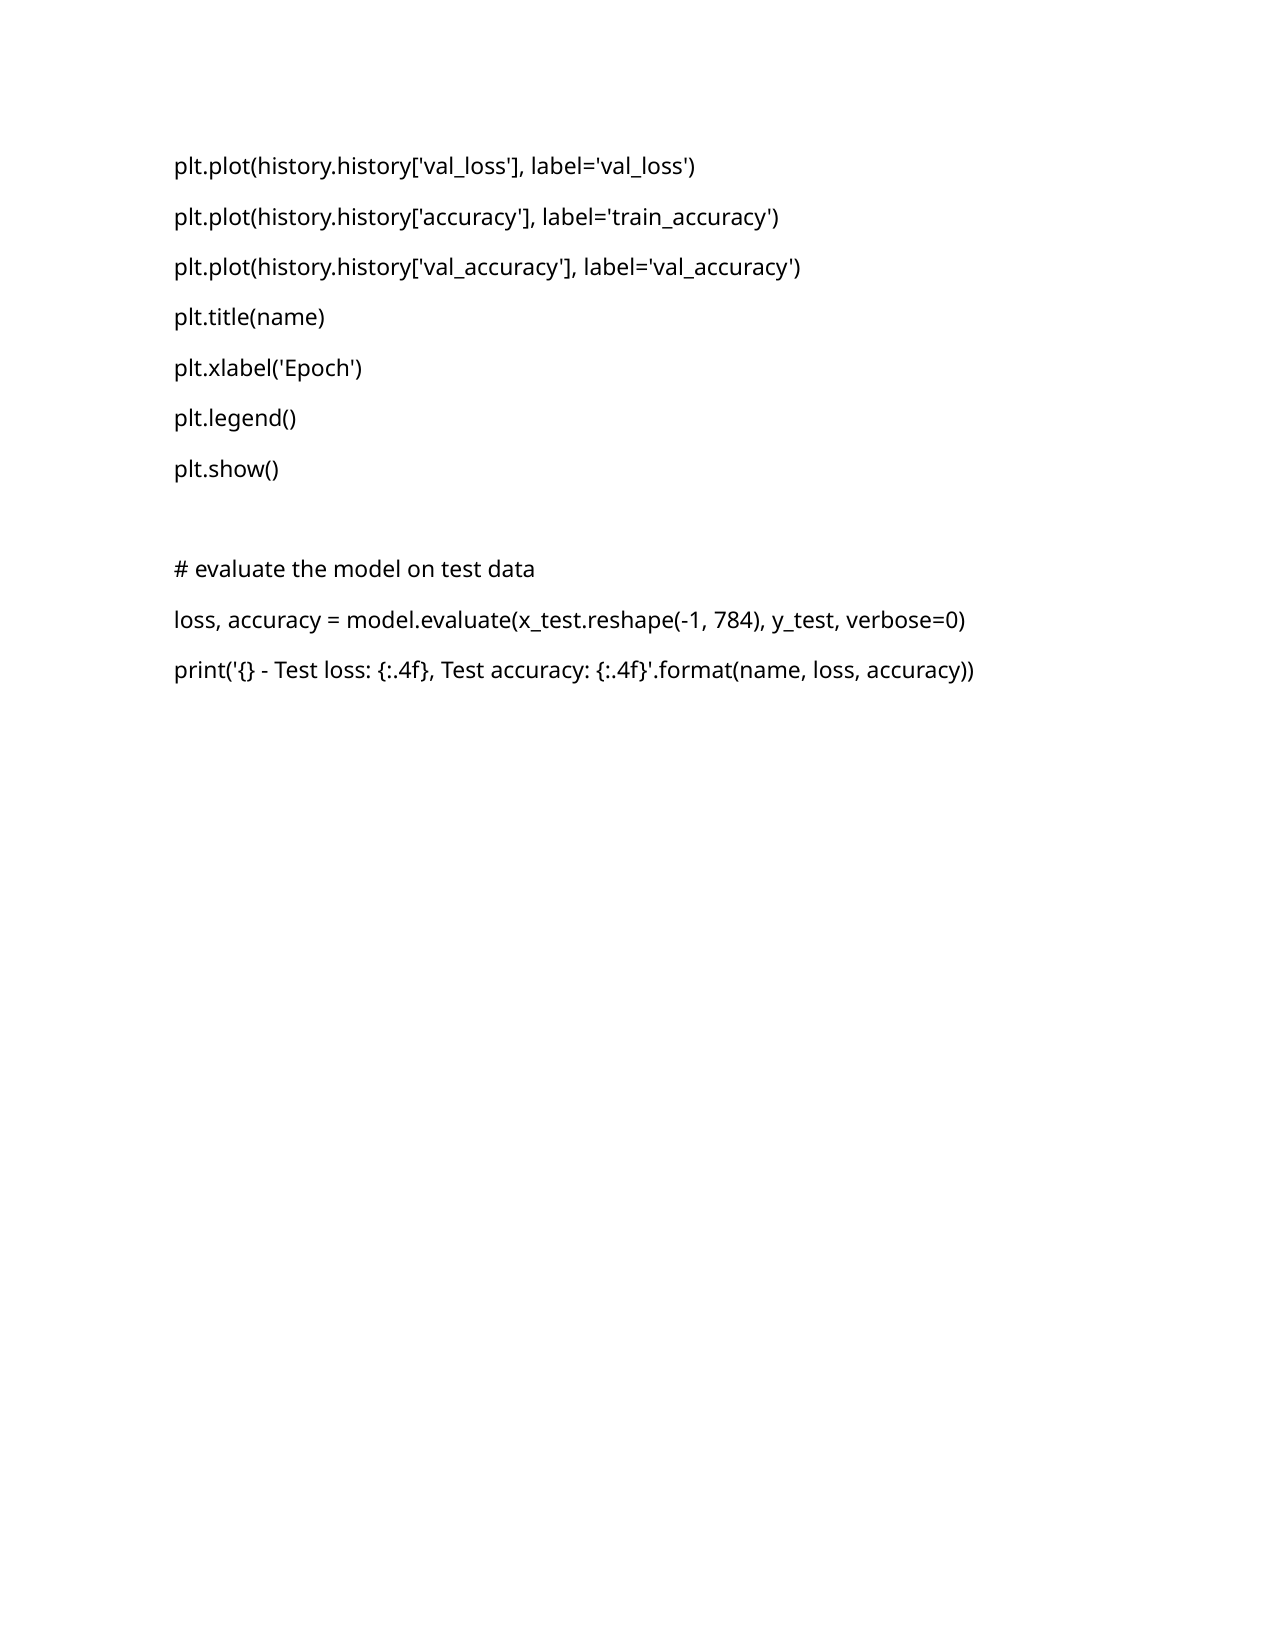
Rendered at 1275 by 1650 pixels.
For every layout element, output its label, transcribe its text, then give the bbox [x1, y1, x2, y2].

text plt.plot(history.history['val_loss'], label='val_loss') [150, 150, 1125, 181]
text # evaluate the model on test data [150, 553, 1125, 584]
text loss, accuracy = model.evaluate(x_test.reshape(-1, 784), y_test, verbose=0) [150, 604, 1125, 635]
text plt.plot(history.history['accuracy'], label='train_accuracy') [150, 200, 1125, 232]
text plt.legend() [150, 402, 1125, 433]
text plt.plot(history.history['val_accuracy'], label='val_accuracy') [150, 251, 1125, 282]
text plt.title(name) [150, 301, 1125, 332]
text plt.show() [150, 452, 1125, 484]
text plt.xlabel('Epoch') [150, 352, 1125, 383]
text print('{} - Test loss: {:.4f}, Test accuracy: {:.4f}'.format(name, loss, accuracy)) [150, 654, 1125, 685]
